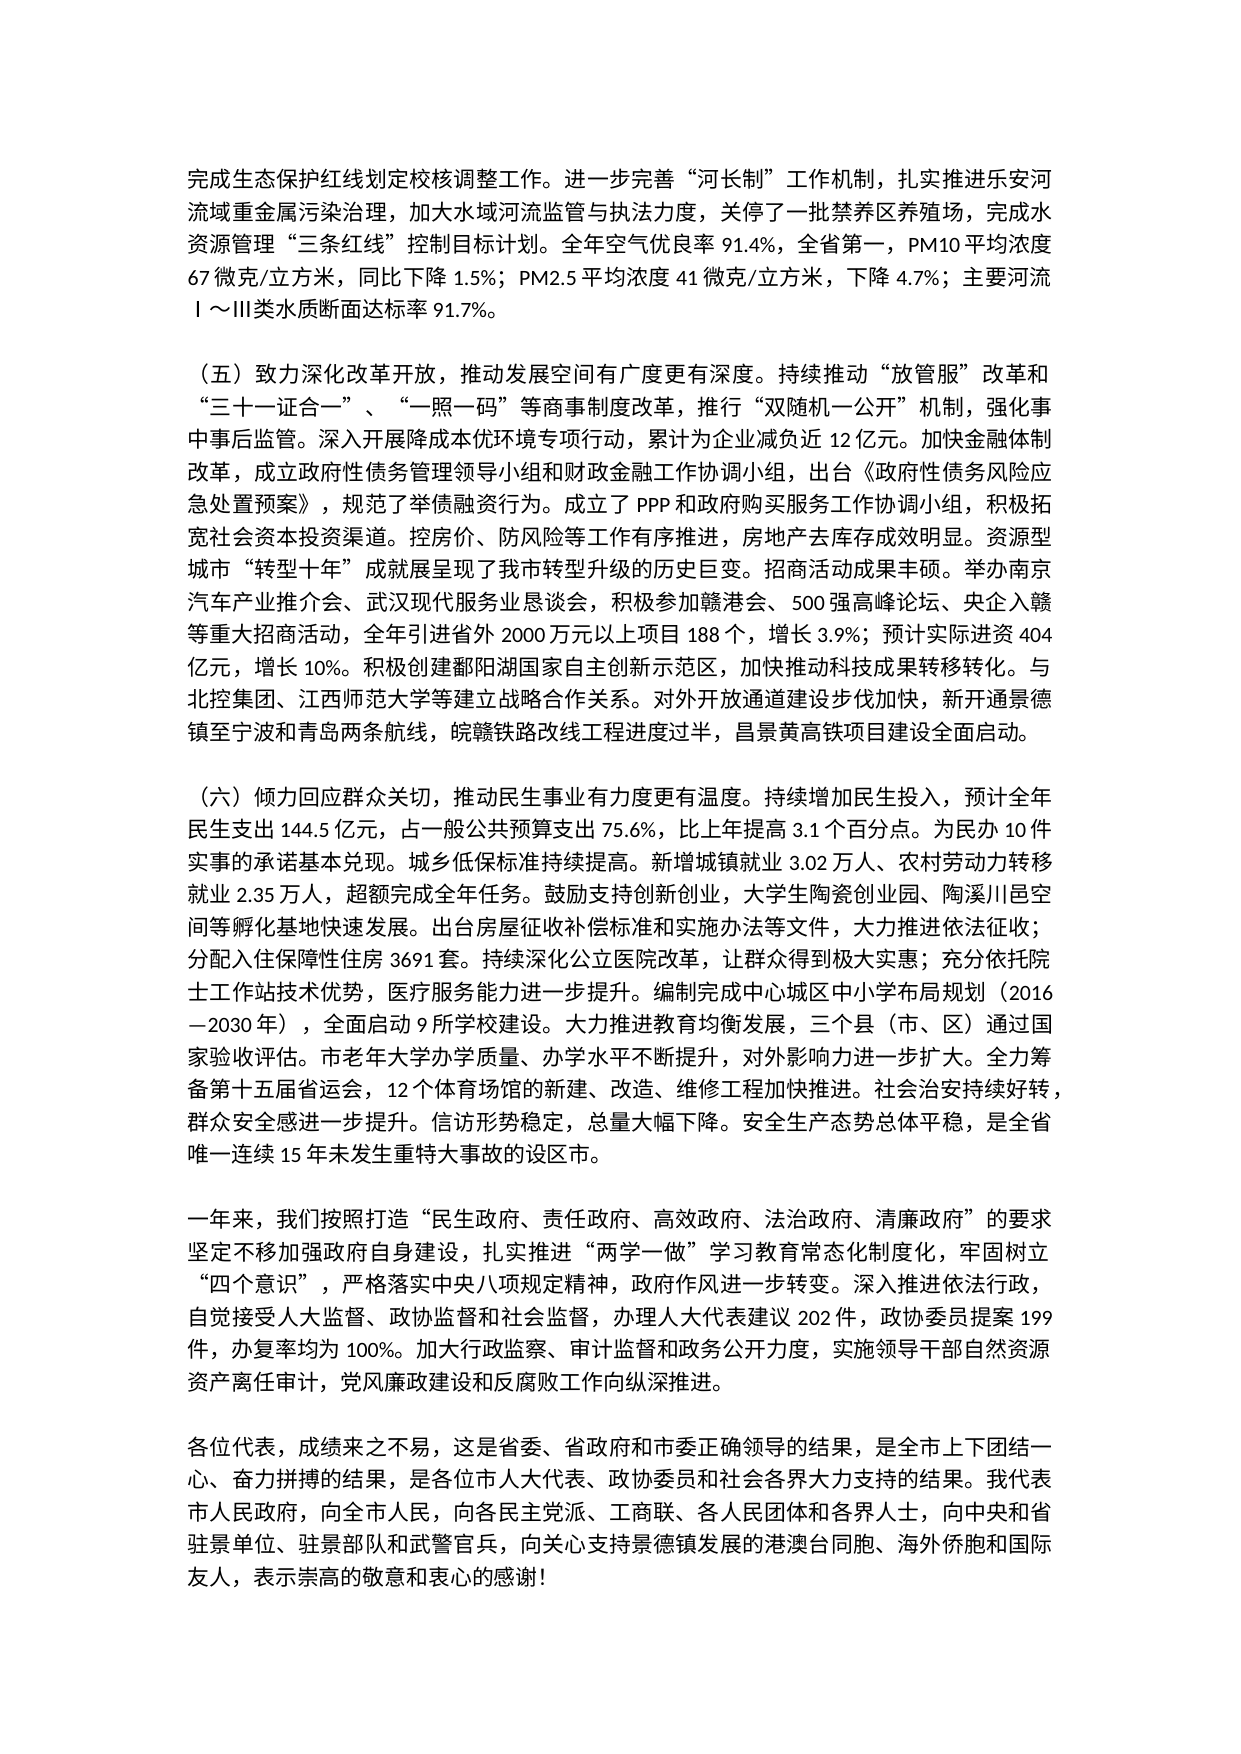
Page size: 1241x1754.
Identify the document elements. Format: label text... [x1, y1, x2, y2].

text （六）倾力回应群众关切，推动民生事业有力度更有温度。持续增加民生投入，预计全年民生支出144.5亿元，占一般公共预算支出75.6%，比上年提高3.1个百分点。为民办10件实事的承诺基本兑现。城乡低保标准持续提高。新增城镇就业3.02万人、农村劳动力转移就业2.35万人，超额完成全年任务。鼓励支持创新创业，大学生陶瓷创业园、陶溪川邑空间等孵化基地快速发展。出台房屋征收补偿标准和实施办法等文件，大力推进依法征收；分配入住保障性住房3691套。持续深化公立医院改革，让群众得到极大实惠；充分依托院士工作站技术优势，医疗服务能力进一步提升。编制完成中心城区中小学布局规划（2016—2030年），全面启动9所学校建设。大力推进教育均衡发展，三个县（市、区）通过国家验收评估。市老年大学办学质量、办学水平不断提升，对外影响力进一步扩大。全力筹备第十五届省运会，12个体育场馆的新建、改造、维修工程加快推进。社会治安持续好转，群众安全感进一步提升。信访形势稳定，总量大幅下降。安全生产态势总体平稳，是全省唯一连续15年未发生重特大事故的设区市。 [187, 779, 1053, 1169]
text （五）致力深化改革开放，推动发展空间有广度更有深度。持续推动“放管服”改革和“三十一证合一”、“一照一码”等商事制度改革，推行“双随机一公开”机制，强化事中事后监管。深入开展降成本优环境专项行动，累计为企业减负近12亿元。加快金融体制改革，成立政府性债务管理领导小组和财政金融工作协调小组，出台《政府性债务风险应急处置预案》，规范了举债融资行为。成立了PPP和政府购买服务工作协调小组，积极拓宽社会资本投资渠道。控房价、防风险等工作有序推进，房地产去库存成效明显。资源型城市“转型十年”成就展呈现了我市转型升级的历史巨变。招商活动成果丰硕。举办南京汽车产业推介会、武汉现代服务业恳谈会，积极参加赣港会、500强高峰论坛、央企入赣等重大招商活动，全年引进省外2000万元以上项目188个，增长3.9%；预计实际进资404亿元，增长10%。积极创建鄱阳湖国家自主创新示范区，加快推动科技成果转移转化。与北控集团、江西师范大学等建立战略合作关系。对外开放通道建设步伐加快，新开通景德镇至宁波和青岛两条航线，皖赣铁路改线工程进度过半，昌景黄高铁项目建设全面启动。 [187, 357, 1053, 747]
text 各位代表，成绩来之不易，这是省委、省政府和市委正确领导的结果，是全市上下团结一心、奋力拼搏的结果，是各位市人大代表、政协委员和社会各界大力支持的结果。我代表市人民政府，向全市人民，向各民主党派、工商联、各人民团体和各界人士，向中央和省驻景单位、驻景部队和武警官兵，向关心支持景德镇发展的港澳台同胞、海外侨胞和国际友人，表示崇高的敬意和衷心的感谢！ [187, 1429, 1053, 1592]
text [187, 162, 1053, 324]
text 一年来，我们按照打造“民生政府、责任政府、高效政府、法治政府、清廉政府”的要求，坚定不移加强政府自身建设，扎实推进“两学一做”学习教育常态化制度化，牢固树立“四个意识”，严格落实中央八项规定精神，政府作风进一步转变。深入推进依法行政，自觉接受人大监督、政协监督和社会监督，办理人大代表建议202件，政协委员提案199件，办复率均为100%。加大行政监察、审计监督和政务公开力度，实施领导干部自然资源资产离任审计，党风廉政建设和反腐败工作向纵深推进。 [187, 1202, 1053, 1397]
